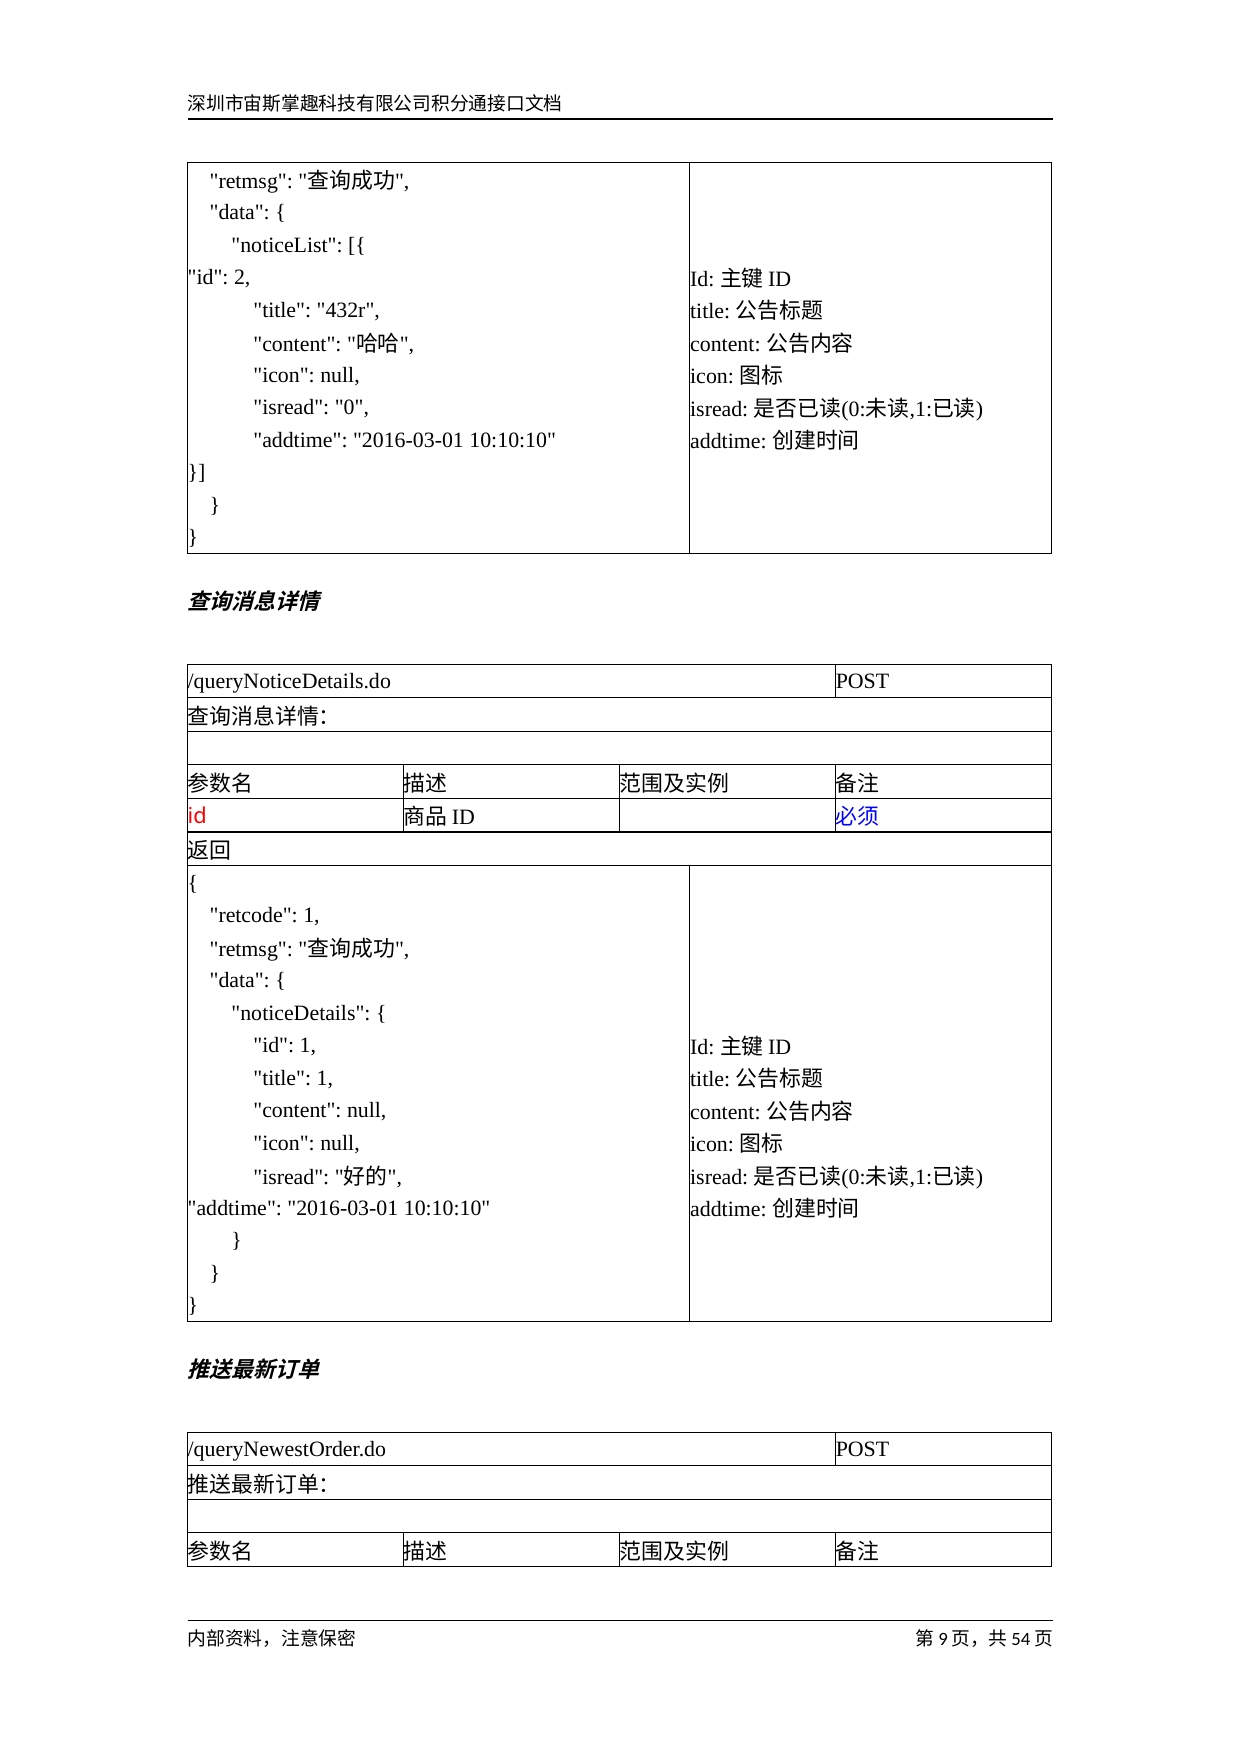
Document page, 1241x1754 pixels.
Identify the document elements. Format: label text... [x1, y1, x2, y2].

table_cell 范围及实例 [620, 1533, 835, 1566]
table_cell 商品ID [404, 799, 619, 831]
table_header POST [836, 665, 1051, 697]
table_cell 参数名 [188, 765, 403, 798]
table_cell 描述 [404, 1533, 619, 1566]
table_cell 推送最新订单： [188, 1466, 1051, 1499]
table_cell id [188, 799, 403, 831]
table_cell [188, 1500, 1051, 1532]
table_header /queryNoticeDetails.do [188, 665, 835, 697]
table_cell 返回 [188, 833, 1051, 865]
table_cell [188, 163, 689, 553]
table_cell 必须 [836, 799, 1051, 831]
table_cell Id: 主键ID title: 公告标题 content: 公告内容 icon: 图标 isread: 是否已读(0:未读,1:已读) addtime: 创建时间 [690, 866, 1051, 1321]
table_cell 描述 [404, 765, 619, 798]
subtitle 推送最新订单 [187, 1351, 1053, 1384]
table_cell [690, 163, 1051, 553]
table_cell [620, 799, 835, 831]
table_cell 范围及实例 [620, 765, 835, 798]
table_cell 查询消息详情： [188, 698, 1051, 731]
table_cell 备注 [836, 1533, 1051, 1566]
table_header POST [836, 1433, 1051, 1465]
table_cell 参数名 [188, 1533, 403, 1566]
table_cell 备注 [836, 765, 1051, 798]
table_header /queryNewestOrder.do [188, 1433, 835, 1465]
subtitle 查询消息详情 [187, 583, 1053, 616]
table_cell { "retcode": 1, "retmsg": "查询成功", "data": { "noticeDetails": { "id": 1, "title": 1, "content": null, "icon": null, "isread": "好的", "addtime": "2016-03-01 10:10:10" } } } [188, 866, 689, 1321]
table_cell [188, 732, 1051, 764]
